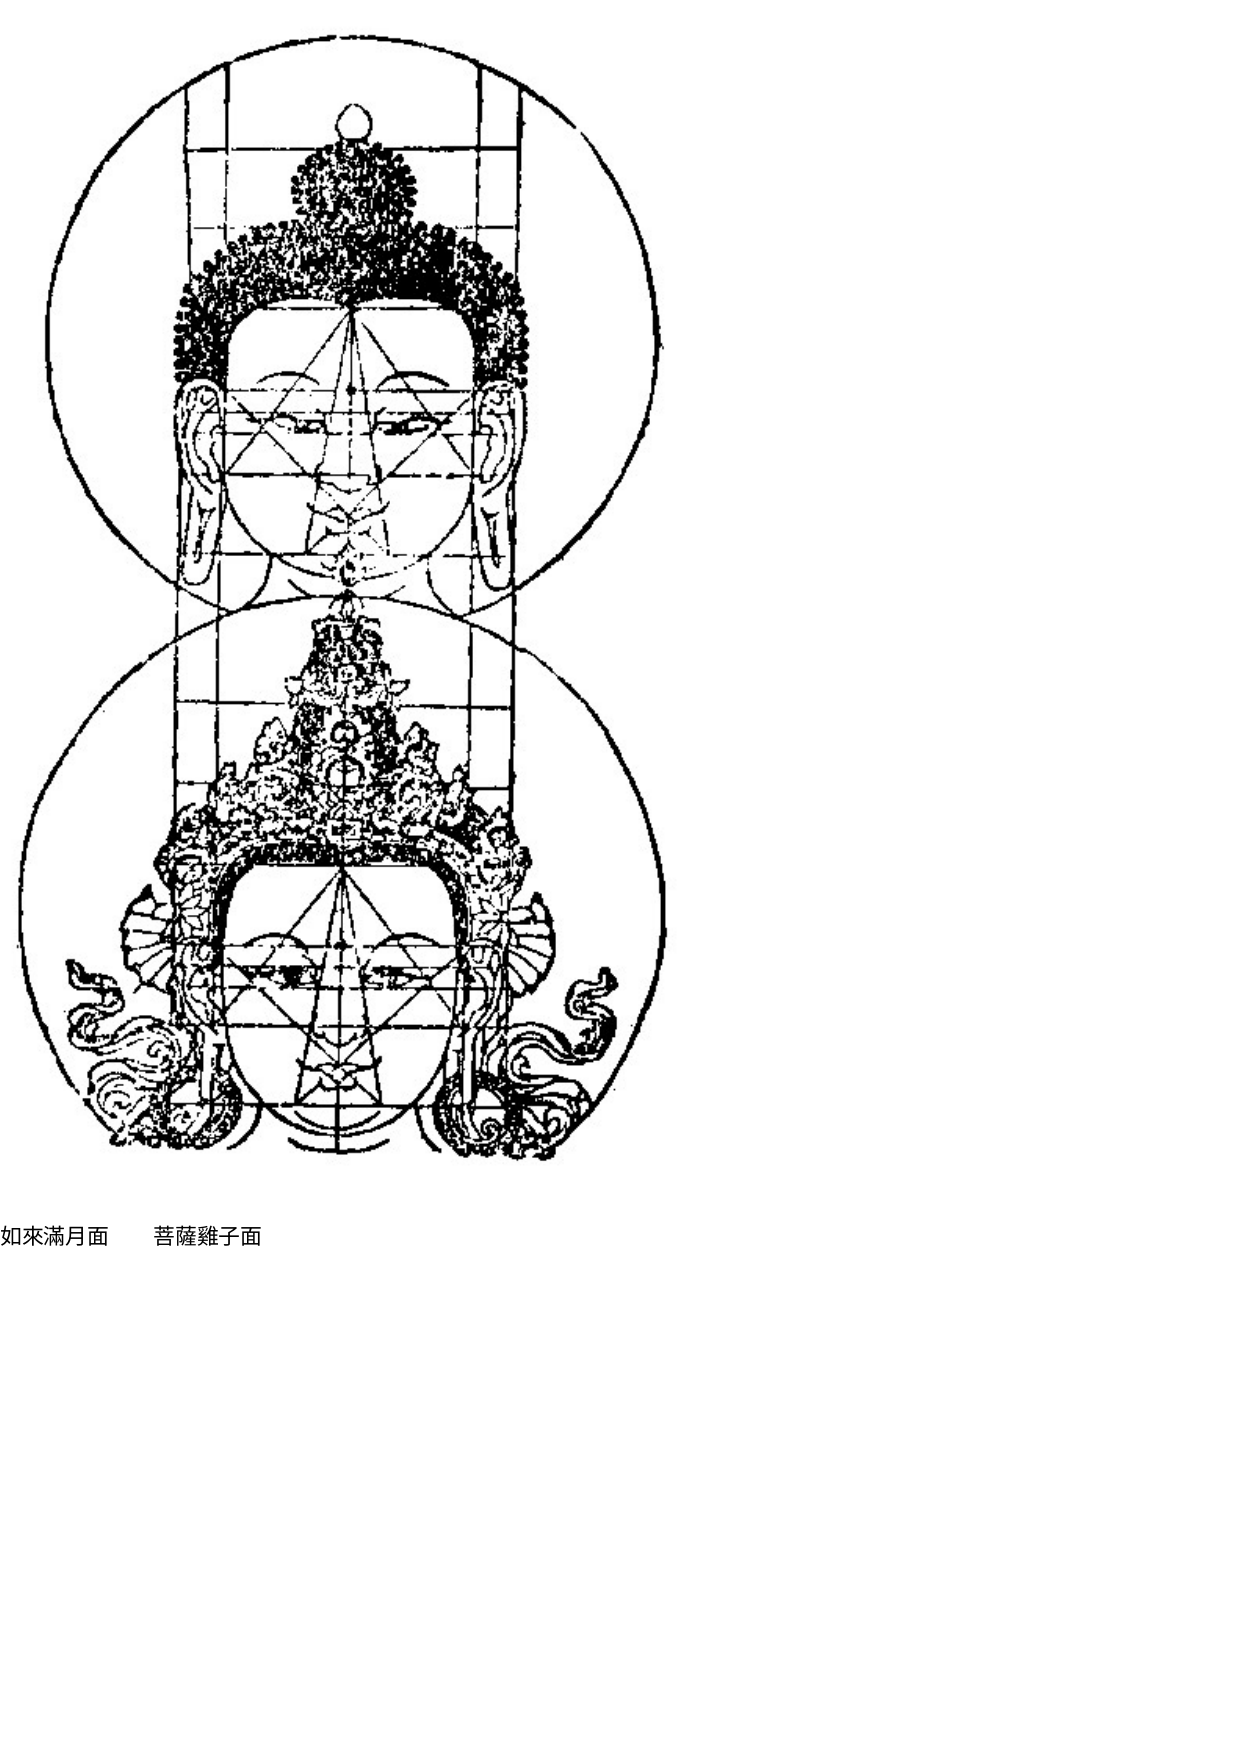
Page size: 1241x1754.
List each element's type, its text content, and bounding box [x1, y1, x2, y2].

picture [0, 15, 686, 1172]
text 如來滿月面 菩薩雞子面 [0, 1218, 1240, 1251]
